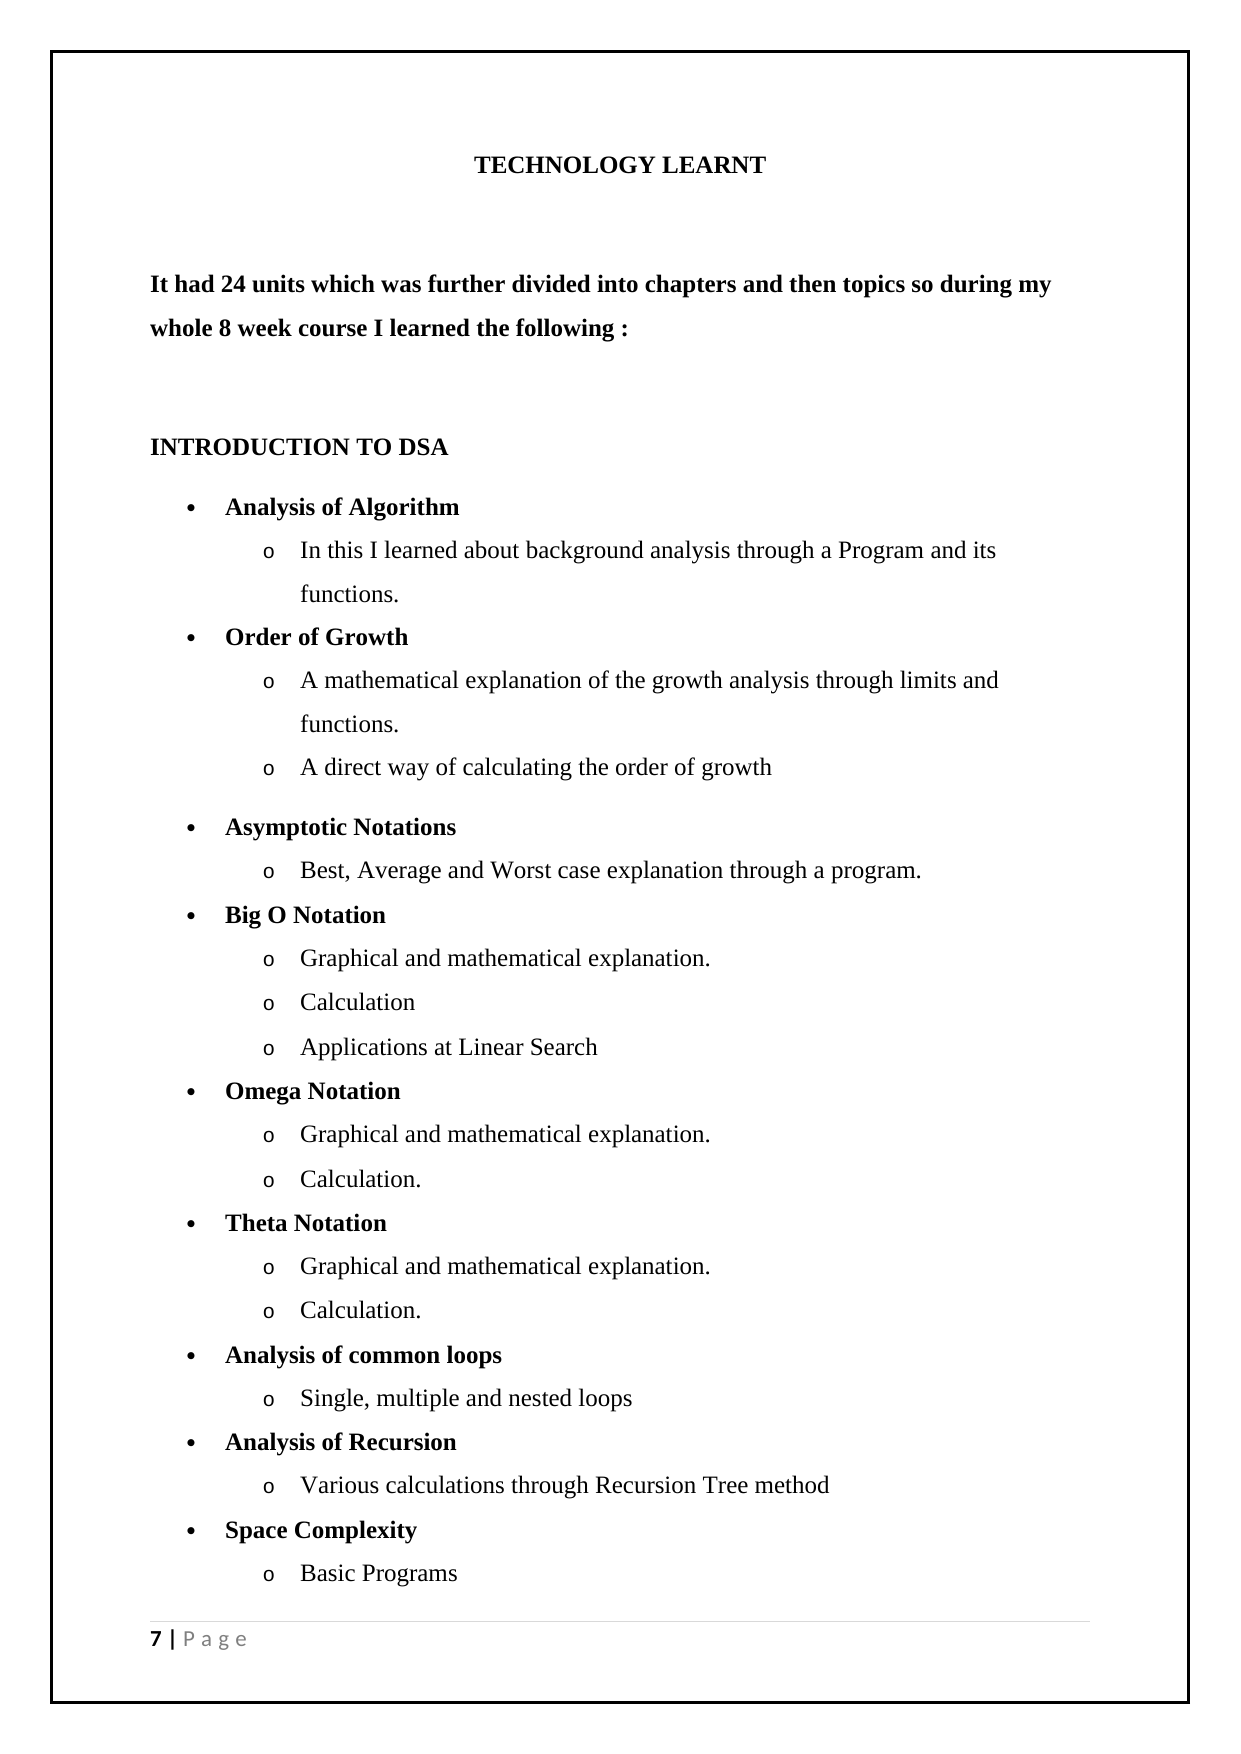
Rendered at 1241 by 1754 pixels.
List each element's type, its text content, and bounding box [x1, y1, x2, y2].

list Best, Average and Worst case explanation through a program. [262, 856, 1090, 885]
list Omega Notation [187, 1076, 1090, 1105]
list Single, multiple and nested loops [262, 1383, 1090, 1413]
list Asymptotic Notations [187, 812, 1090, 841]
list Calculation. [262, 1296, 1090, 1325]
list Various calculations through Recursion Tree method [262, 1471, 1090, 1500]
text TECHNOLOGY LEARNT [150, 150, 1090, 179]
list Graphical and mathematical explanation. [262, 943, 1090, 973]
list Calculation [262, 987, 1090, 1017]
list In this I learned about background analysis through a Program and its functions. [262, 535, 1090, 608]
list Calculation. [262, 1164, 1090, 1193]
text It had 24 units which was further divided into chapters and then topics so during my whole 8 week course I learned the following : [150, 269, 1090, 341]
list Graphical and mathematical explanation. [262, 1119, 1090, 1149]
text INTRODUCTION TO DSA [150, 432, 1090, 461]
list A direct way of calculating the order of growth [262, 752, 1090, 782]
list Graphical and mathematical explanation. [262, 1251, 1090, 1281]
list Big O Notation [187, 900, 1090, 929]
list Basic Programs [262, 1558, 1090, 1588]
list Order of Growth [187, 622, 1090, 651]
list Applications at Linear Search [262, 1032, 1090, 1061]
list Space Complexity [187, 1515, 1090, 1544]
list Analysis of common loops [187, 1340, 1090, 1369]
list Analysis of Algorithm [187, 492, 1090, 521]
list Theta Notation [187, 1208, 1090, 1237]
list Analysis of Recursion [187, 1427, 1090, 1456]
list A mathematical explanation of the growth analysis through limits and functions. [262, 665, 1090, 738]
